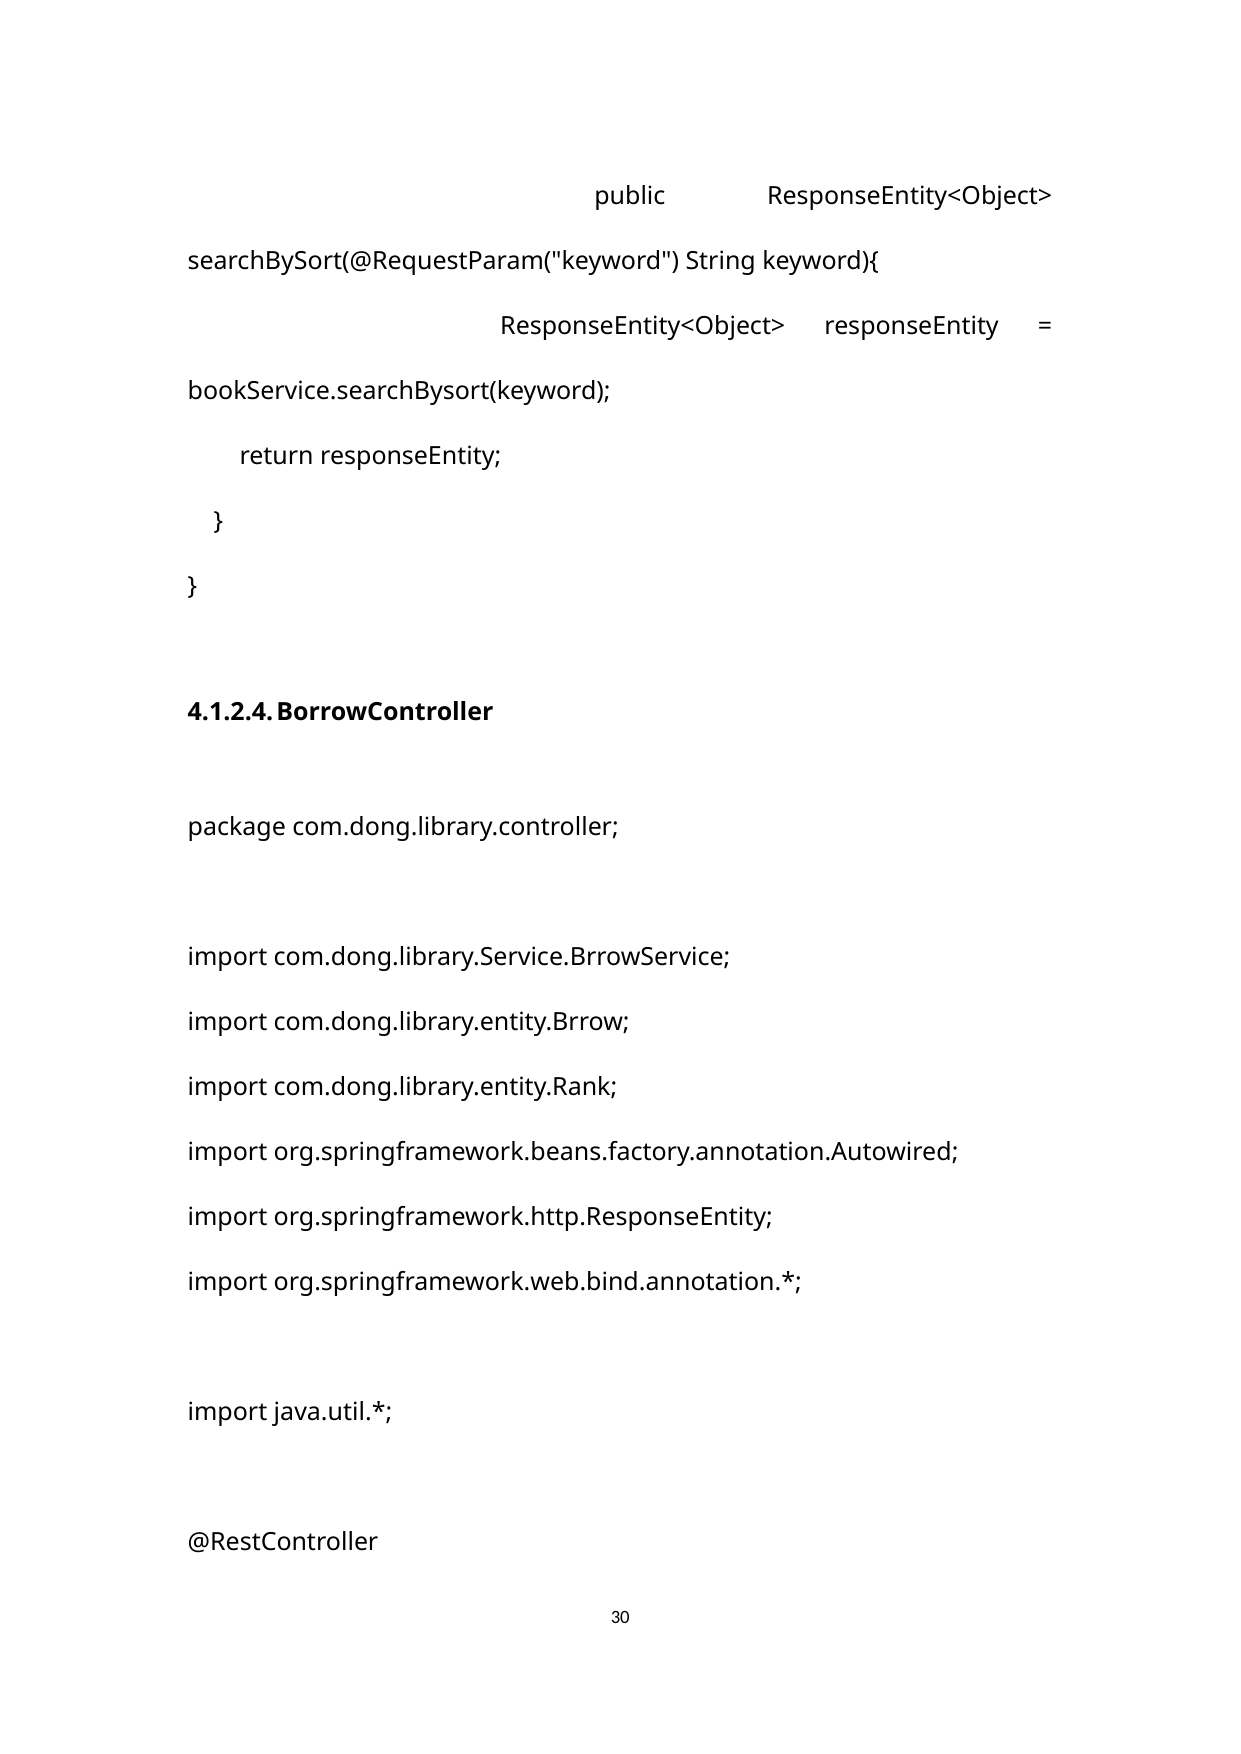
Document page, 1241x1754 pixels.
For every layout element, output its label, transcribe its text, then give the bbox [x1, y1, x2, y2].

list BorrowController [187, 679, 1053, 744]
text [187, 793, 1053, 1573]
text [187, 162, 1053, 617]
